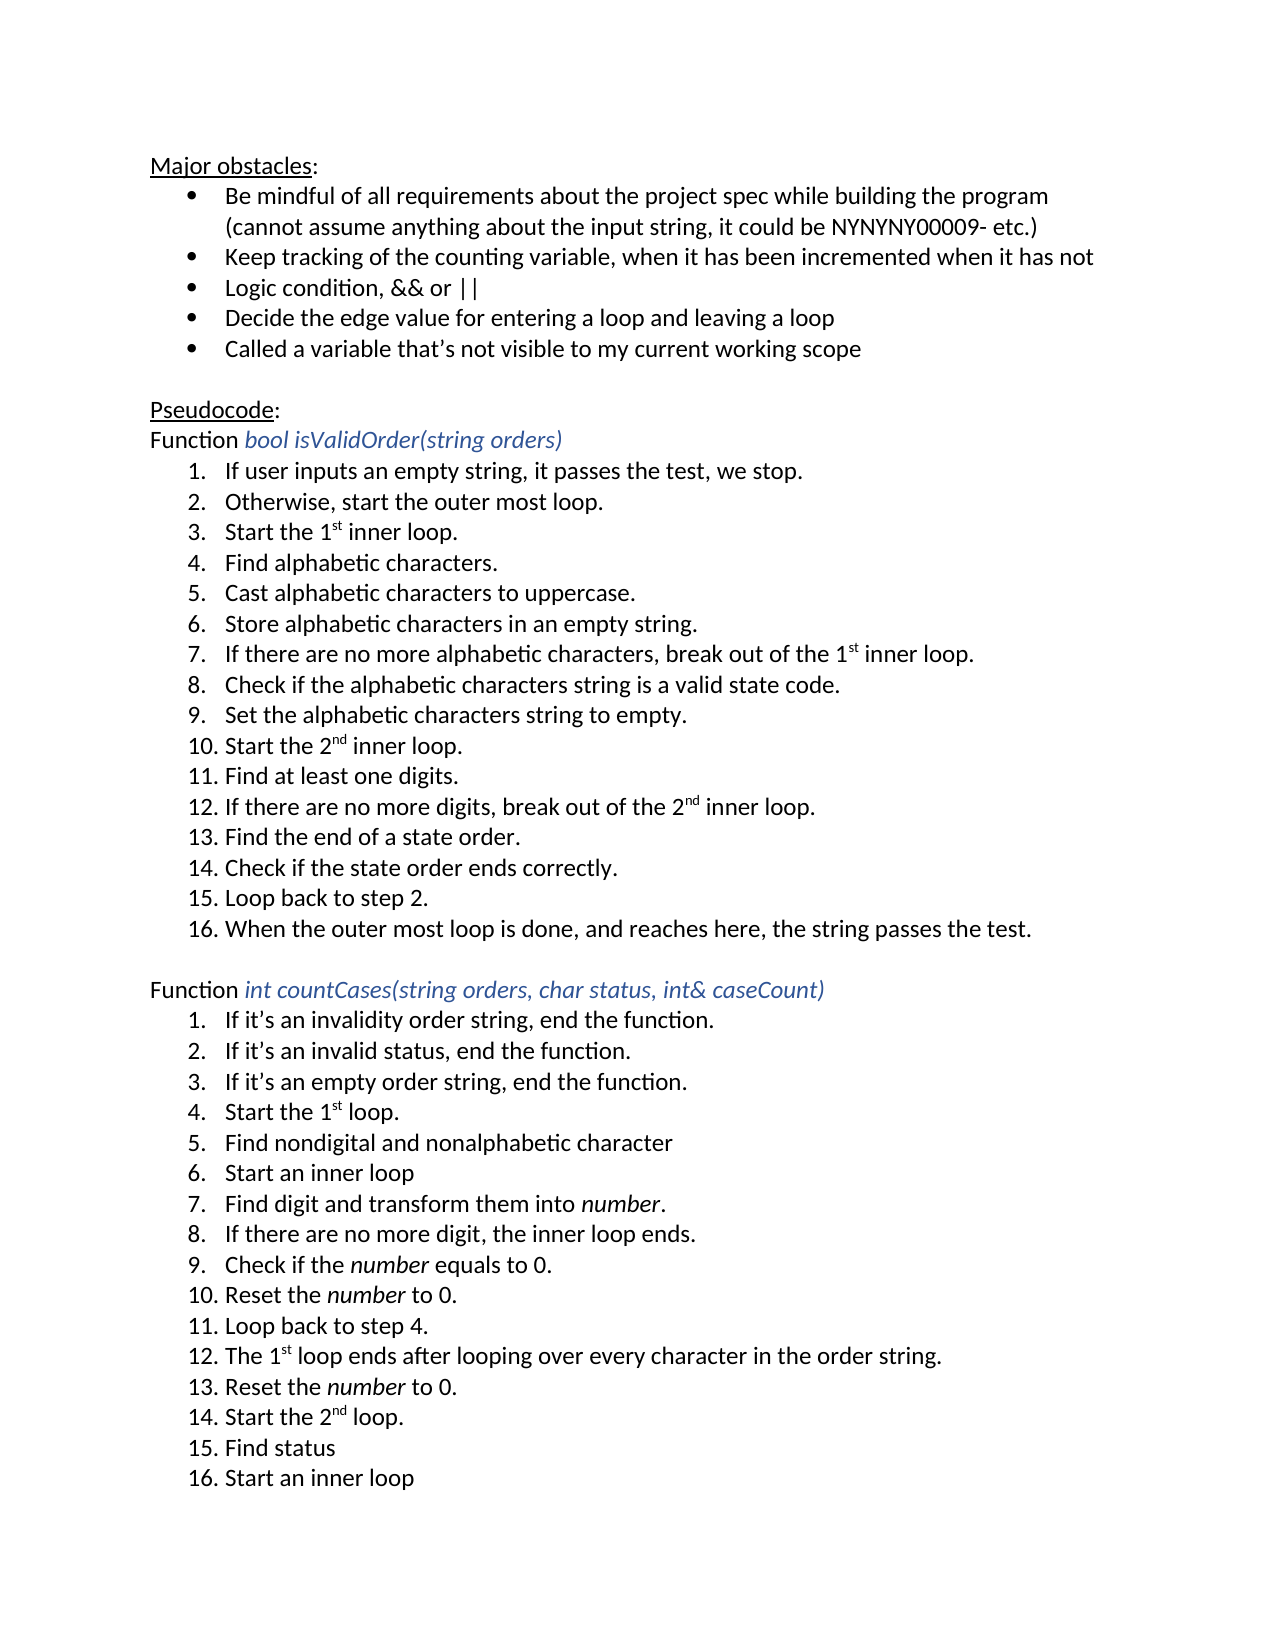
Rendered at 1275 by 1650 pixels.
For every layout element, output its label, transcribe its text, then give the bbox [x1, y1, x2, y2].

list When the outer most loop is done, and reaches here, the string passes the test. [187, 913, 1125, 943]
list Called a variable that’s not visible to my current working scope [187, 333, 1125, 364]
list If there are no more digits, break out of the 2nd inner loop. [187, 791, 1125, 821]
list Check if the alphabetic characters string is a valid state code. [187, 669, 1125, 699]
list If there are no more alphabetic characters, break out of the 1st inner loop. [187, 638, 1125, 669]
list Otherwise, start the outer most loop. [187, 486, 1125, 516]
list Set the alphabetic characters string to empty. [187, 699, 1125, 730]
list Find nondigital and nonalphabetic character [187, 1127, 1125, 1157]
text Major obstacles: [150, 150, 1125, 181]
text Pseudocode: [150, 394, 1125, 425]
list Be mindful of all requirements about the project spec while building the program (cannot assume anything about the input string, it could be NYNYNY00009- etc.) [187, 181, 1125, 242]
list Check if the state order ends correctly. [187, 852, 1125, 882]
list Start an inner loop [187, 1462, 1125, 1493]
list Start the 1st loop. [187, 1096, 1125, 1127]
list Decide the edge value for entering a loop and leaving a loop [187, 303, 1125, 333]
list Start the 2nd loop. [187, 1401, 1125, 1432]
list Reset the number to 0. [187, 1279, 1125, 1310]
list Find at least one digits. [187, 760, 1125, 791]
list Start the 1st inner loop. [187, 516, 1125, 547]
list Find status [187, 1432, 1125, 1462]
list Store alphabetic characters in an empty string. [187, 608, 1125, 638]
list Reset the number to 0. [187, 1371, 1125, 1401]
list The 1st loop ends after looping over every character in the order string. [187, 1340, 1125, 1371]
text Function bool isValidOrder(string orders) [150, 425, 1125, 455]
list Start the 2nd inner loop. [187, 730, 1125, 760]
list If user inputs an empty string, it passes the test, we stop. [187, 455, 1125, 486]
list If it’s an empty order string, end the function. [187, 1066, 1125, 1096]
list Start an inner loop [187, 1157, 1125, 1188]
list Loop back to step 2. [187, 882, 1125, 913]
list Check if the number equals to 0. [187, 1249, 1125, 1279]
list Find the end of a state order. [187, 821, 1125, 852]
list If there are no more digit, the inner loop ends. [187, 1218, 1125, 1249]
list Cast alphabetic characters to uppercase. [187, 577, 1125, 608]
list If it’s an invalidity order string, end the function. [187, 1004, 1125, 1035]
list Find alphabetic characters. [187, 547, 1125, 577]
list If it’s an invalid status, end the function. [187, 1035, 1125, 1066]
list Find digit and transform them into number. [187, 1188, 1125, 1218]
list Logic condition, && or || [187, 272, 1125, 303]
text Function int countCases(string orders, char status, int& caseCount) [150, 974, 1125, 1004]
list Loop back to step 4. [187, 1310, 1125, 1340]
list Keep tracking of the counting variable, when it has been incremented when it has not [187, 242, 1125, 272]
